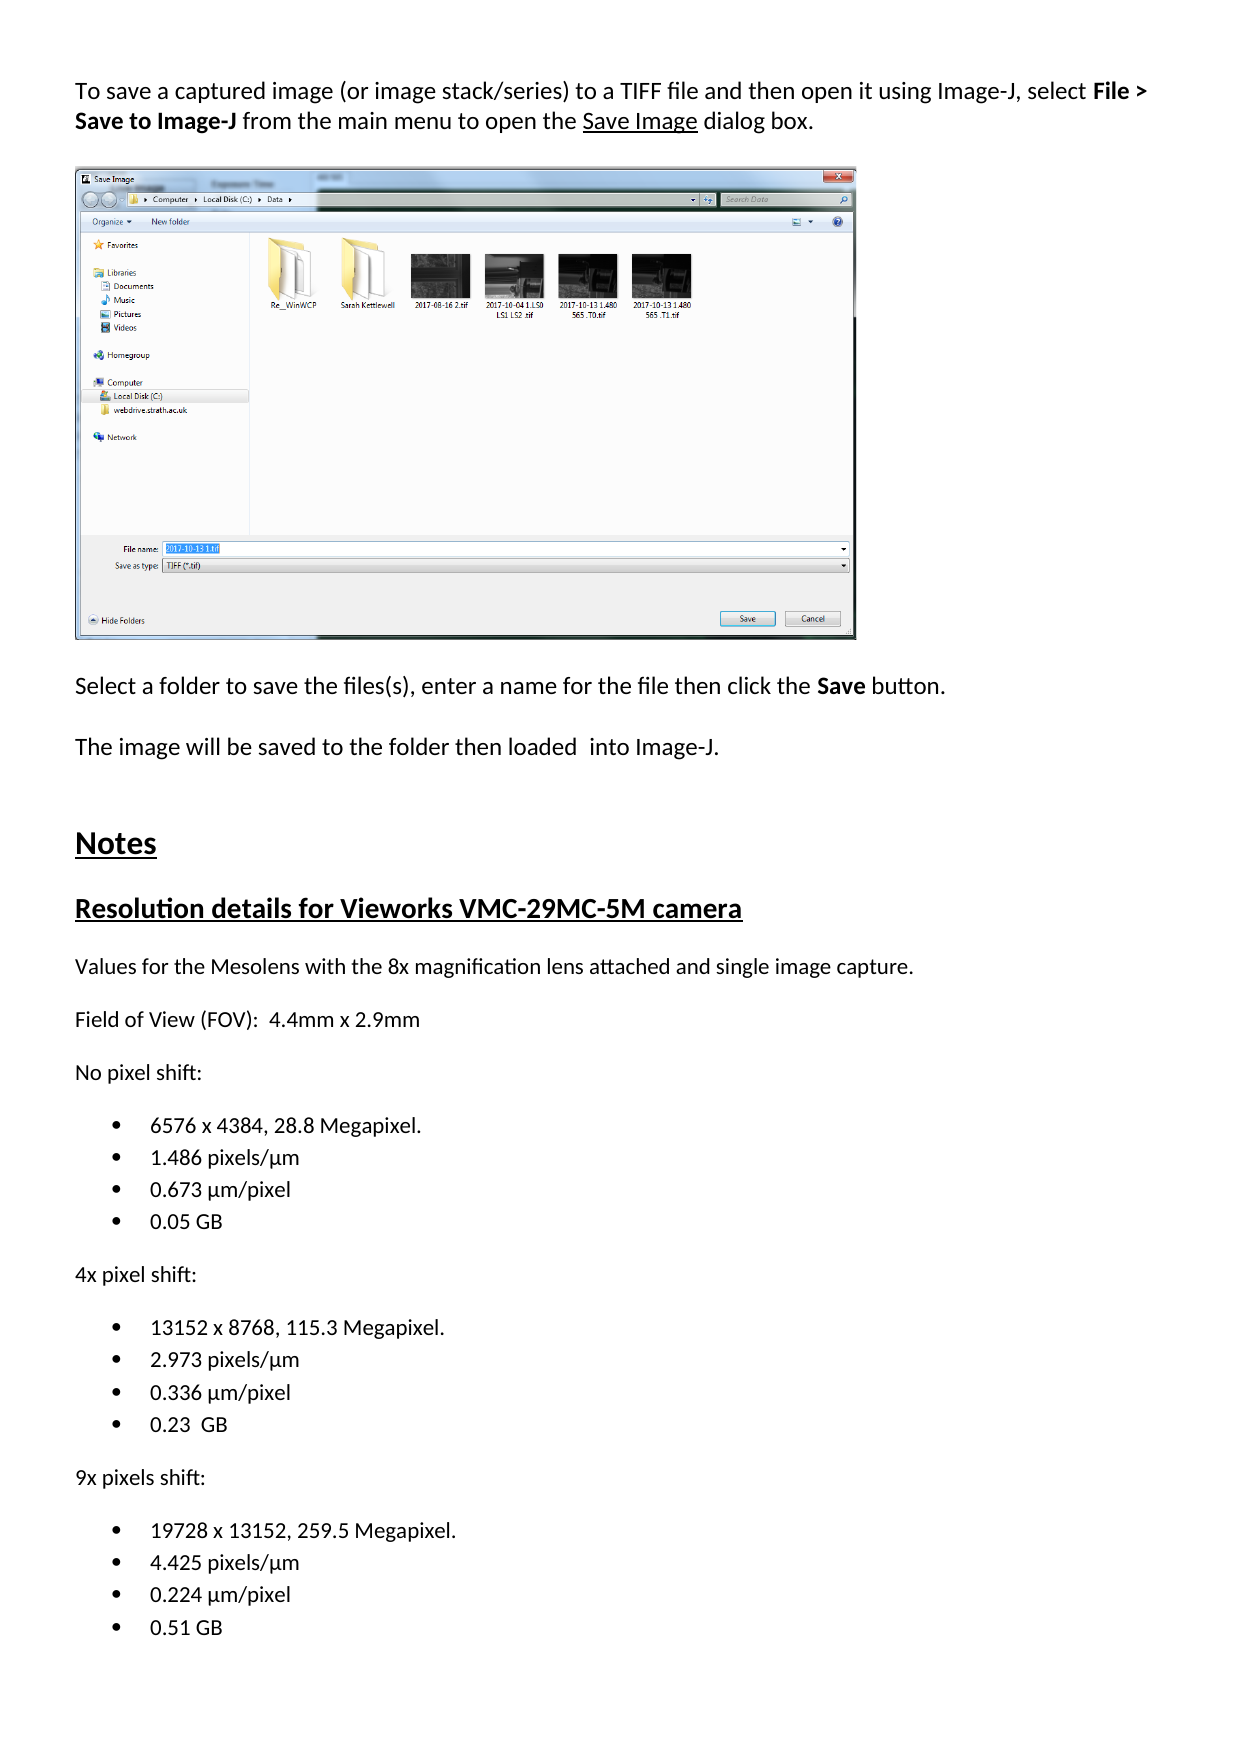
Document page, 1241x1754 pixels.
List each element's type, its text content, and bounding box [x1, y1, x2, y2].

picture [75, 166, 857, 640]
list 0.23 GB [112, 1410, 1165, 1438]
list 0.224 µm/pixel [112, 1580, 1165, 1608]
list 19728 x 13152, 259.5 Megapixel. [112, 1516, 1165, 1544]
list 2.973 pixels/µm [112, 1346, 1165, 1374]
text Field of View (FOV): 4.4mm x 2.9mm [75, 1005, 1165, 1033]
list 0.673 µm/pixel [112, 1175, 1165, 1203]
list 4.425 pixels/µm [112, 1548, 1165, 1576]
text 9x pixels shift: [75, 1463, 1165, 1491]
text Select a folder to save the files(s), enter a name for the file then click the Save button. [75, 670, 1165, 700]
text Values for the Mesolens with the 8x magnification lens attached and single image capture. [75, 952, 1165, 980]
list 13152 x 8768, 115.3 Megapixel. [112, 1313, 1165, 1341]
list 0.51 GB [112, 1613, 1165, 1641]
text Resolution details for Vieworks VMC-29MC-5M camera [75, 890, 1165, 926]
text The image will be saved to the folder then loaded into Image-J. [75, 731, 1165, 761]
list 6576 x 4384, 28.8 Megapixel. [112, 1111, 1165, 1139]
list 0.336 µm/pixel [112, 1378, 1165, 1406]
text 4x pixel shift: [75, 1260, 1165, 1288]
text Notes [75, 822, 1165, 863]
text To save a captured image (or image stack/series) to a TIFF file and then open it using Image-J, select File > Save to Image-J from the main menu to open the Save Image dialog box. [75, 75, 1165, 136]
text No pixel shift: [75, 1058, 1165, 1086]
list 1.486 pixels/µm [112, 1143, 1165, 1171]
list 0.05 GB [112, 1207, 1165, 1235]
